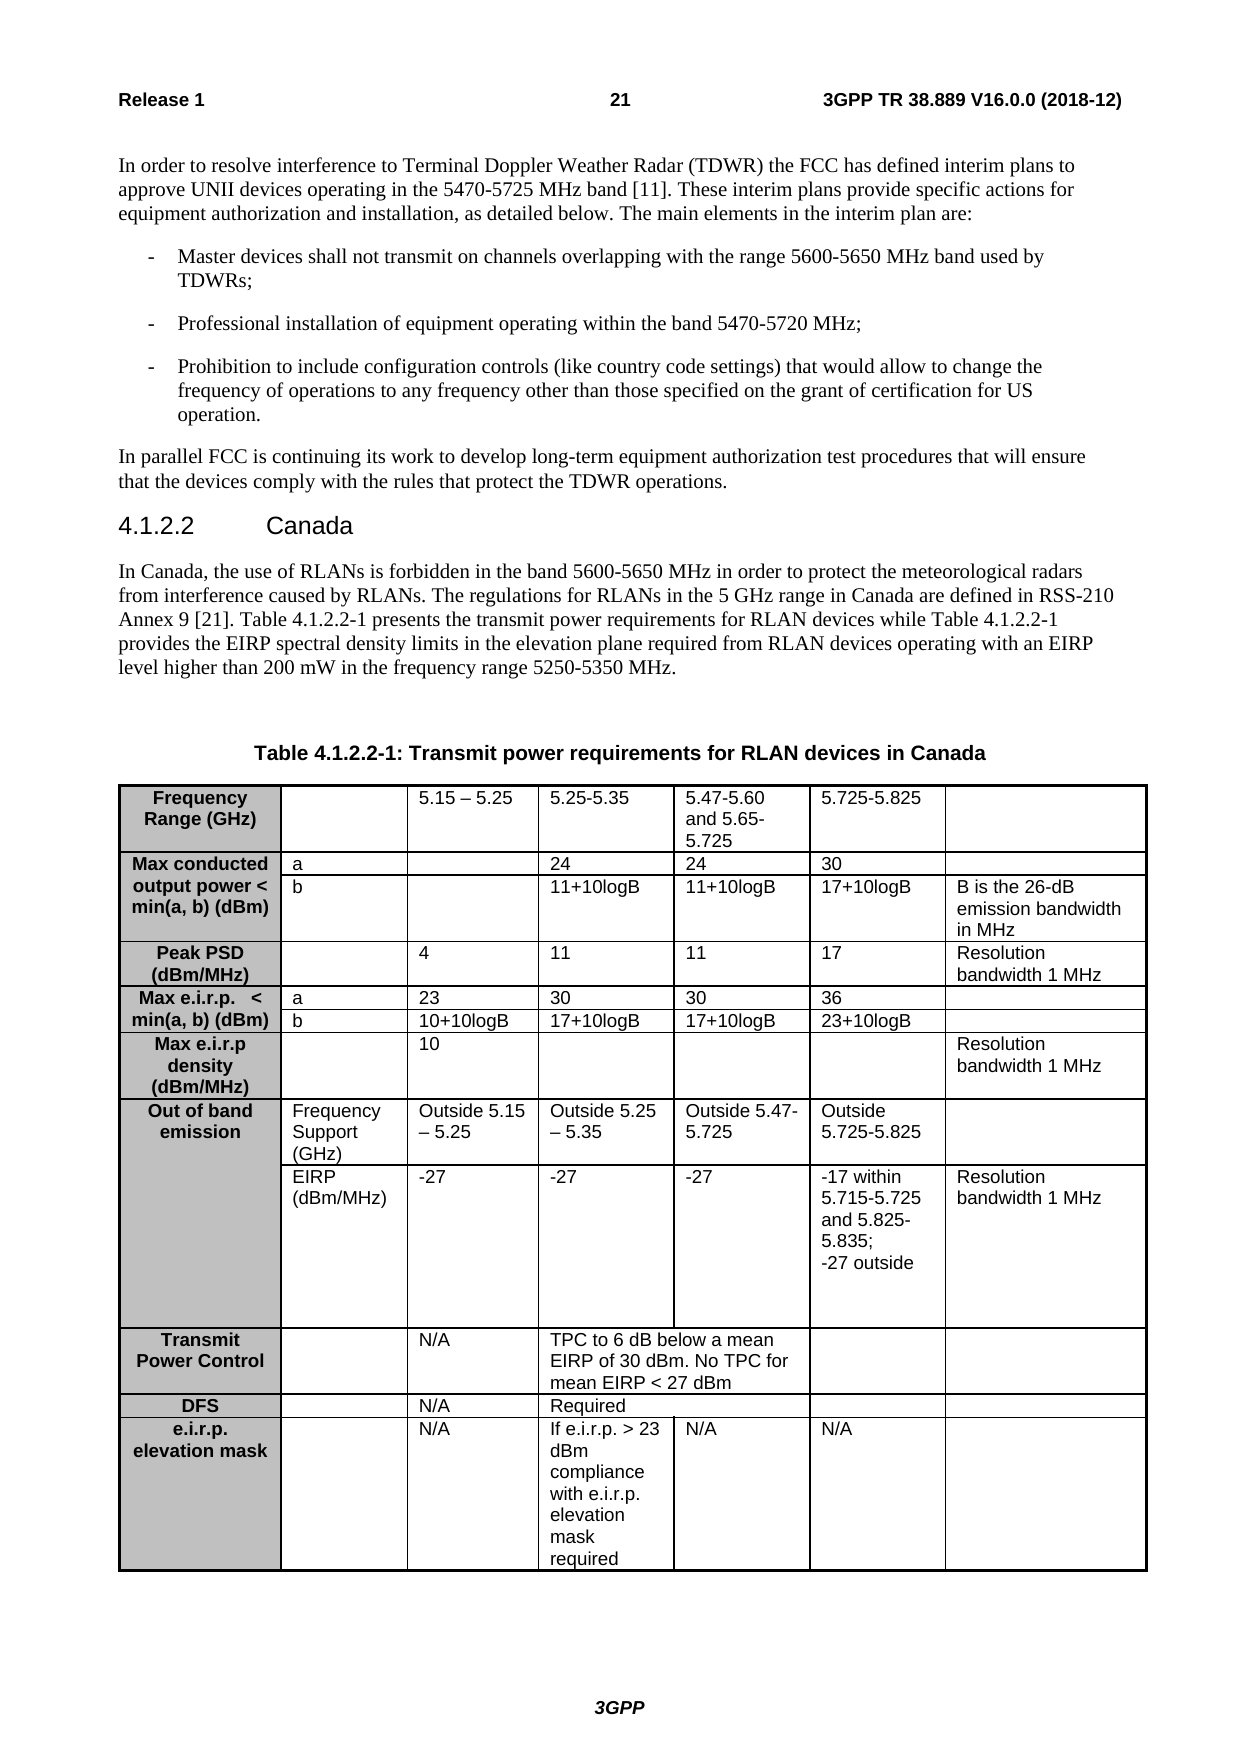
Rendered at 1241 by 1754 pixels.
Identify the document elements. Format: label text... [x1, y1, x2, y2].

table_cell Outside 5.15 – 5.25 [408, 1100, 538, 1164]
table_cell N/A [675, 1418, 809, 1569]
table_cell Outside 5.25 – 5.35 [539, 1100, 673, 1164]
table_cell [946, 1418, 1145, 1569]
table_header [946, 787, 1145, 851]
table_cell b [282, 1010, 407, 1032]
table_cell [408, 853, 538, 874]
table_cell [408, 876, 538, 941]
table_cell [946, 987, 1145, 1008]
table_cell 30 [811, 853, 945, 874]
table_cell [282, 1395, 407, 1416]
table_cell Required [539, 1395, 809, 1416]
table_cell [946, 1329, 1145, 1393]
table_cell [282, 942, 407, 985]
table_cell e.i.r.p. elevation mask [121, 1418, 280, 1569]
text - Professional installation of equipment operating within the band 5470-5720 MHz; [148, 311, 1122, 335]
table_header 5.25-5.35 [539, 787, 673, 851]
table_cell DFS [121, 1395, 280, 1416]
table_cell 17+10logB [811, 876, 945, 941]
table_cell [946, 853, 1145, 874]
table_header 5.15 – 5.25 [408, 787, 538, 851]
table_cell Transmit Power Control [121, 1329, 280, 1393]
table_cell 36 [811, 987, 945, 1008]
table_cell Out of band emission [121, 1100, 280, 1327]
table_cell Max conducted output power < min(a, b) (dBm) [121, 853, 280, 941]
table_cell 23 [408, 987, 538, 1008]
table_cell N/A [408, 1418, 538, 1569]
table_cell a [282, 987, 407, 1008]
table_header [282, 787, 407, 851]
table_cell [946, 1100, 1145, 1164]
text In parallel FCC is continuing its work to develop long-term equipment authorization test procedures that will ensure that the devices comply with the rules that protect the TDWR operations. [118, 444, 1122, 493]
table_cell [282, 1033, 407, 1098]
table_cell [539, 1033, 673, 1098]
table_cell [946, 1395, 1145, 1416]
text - Master devices shall not transmit on channels overlapping with the range 5600-5650 MHz band used by TDWRs; [148, 244, 1122, 292]
table_cell 17 [811, 942, 945, 985]
text - Prohibition to include configuration controls (like country code settings) that would allow to change the frequency of operations to any frequency other than those specified on the grant of certification for US operation. [148, 353, 1122, 426]
table_cell EIRP (dBm/MHz) [282, 1166, 407, 1327]
table_cell Max e.i.r.p. < min(a, b) (dBm) [121, 987, 280, 1032]
table_header Frequency Range (GHz) [121, 787, 280, 851]
table_cell Resolution bandwidth 1 MHz [946, 1166, 1145, 1327]
table_cell -27 [408, 1166, 538, 1327]
table_header 5.47-5.60 and 5.65-5.725 [675, 787, 809, 851]
table_cell Resolution bandwidth 1 MHz [946, 1033, 1145, 1098]
table_cell -27 [675, 1166, 809, 1327]
text Table 4.1.2.2-1: Transmit power requirements for RLAN devices in Canada [118, 741, 1122, 765]
table_cell [811, 1329, 945, 1393]
table_cell If e.i.r.p. > 23 dBm compliance with e.i.r.p. elevation mask required [539, 1418, 673, 1569]
table_cell -17 within 5.715-5.725 and 5.825-5.835; -27 outside [811, 1166, 945, 1327]
table_cell 10+10logB [408, 1010, 538, 1032]
table_cell [282, 1329, 407, 1393]
table_cell Peak PSD (dBm/MHz) [121, 942, 280, 985]
table_cell TPC to 6 dB below a mean EIRP of 30 dBm. No TPC for mean EIRP < 27 dBm [539, 1329, 809, 1393]
table_cell 17+10logB [675, 1010, 809, 1032]
subtitle 4.1.2.2 Canada [118, 511, 1122, 540]
table_cell N/A [408, 1395, 538, 1416]
table_cell 30 [675, 987, 809, 1008]
table_cell N/A [408, 1329, 538, 1393]
table_cell 30 [539, 987, 673, 1008]
table_cell [811, 1033, 945, 1098]
table_cell Frequency Support (GHz) [282, 1100, 407, 1164]
text In order to resolve interference to Terminal Doppler Weather Radar (TDWR) the FCC has defined interim plans to approve UNII devices operating in the 5470-5725 MHz band [11]. These interim plans provide specific actions for equipment authorization and installation, as detailed below. The main elements in the interim plan are: [118, 153, 1122, 225]
table_cell Max e.i.r.p density (dBm/MHz) [121, 1033, 280, 1098]
table_cell Resolution bandwidth 1 MHz [946, 942, 1145, 985]
table_cell 4 [408, 942, 538, 985]
table_cell 11+10logB [539, 876, 673, 941]
table_cell 10 [408, 1033, 538, 1098]
table_cell B is the 26-dB emission bandwidth in MHz [946, 876, 1145, 941]
table_cell Outside 5.47-5.725 [675, 1100, 809, 1164]
table_cell 11+10logB [675, 876, 809, 941]
table_cell 11 [675, 942, 809, 985]
table_cell [946, 1010, 1145, 1032]
table_cell b [282, 876, 407, 941]
table_cell Outside 5.725-5.825 [811, 1100, 945, 1164]
table_cell 17+10logB [539, 1010, 673, 1032]
table_cell N/A [811, 1418, 945, 1569]
table_cell [675, 1033, 809, 1098]
table_header 5.725-5.825 [811, 787, 945, 851]
table_cell 11 [539, 942, 673, 985]
table_cell [811, 1395, 945, 1416]
table_cell 24 [675, 853, 809, 874]
table_cell 24 [539, 853, 673, 874]
table_cell a [282, 853, 407, 874]
table_cell -27 [539, 1166, 673, 1327]
text In Canada, the use of RLANs is forbidden in the band 5600-5650 MHz in order to protect the meteorological radars from interference caused by RLANs. The regulations for RLANs in the 5 GHz range in Canada are defined in RSS-210 Annex 9 [21]. Table 4.1.2.2-1 presents the transmit power requirements for RLAN devices while Table 4.1.2.2-1 provides the EIRP spectral density limits in the elevation plane required from RLAN devices operating with an EIRP level higher than 200 mW in the frequency range 5250-5350 MHz. [118, 559, 1122, 679]
table_cell 23+10logB [811, 1010, 945, 1032]
table_cell [282, 1418, 407, 1569]
